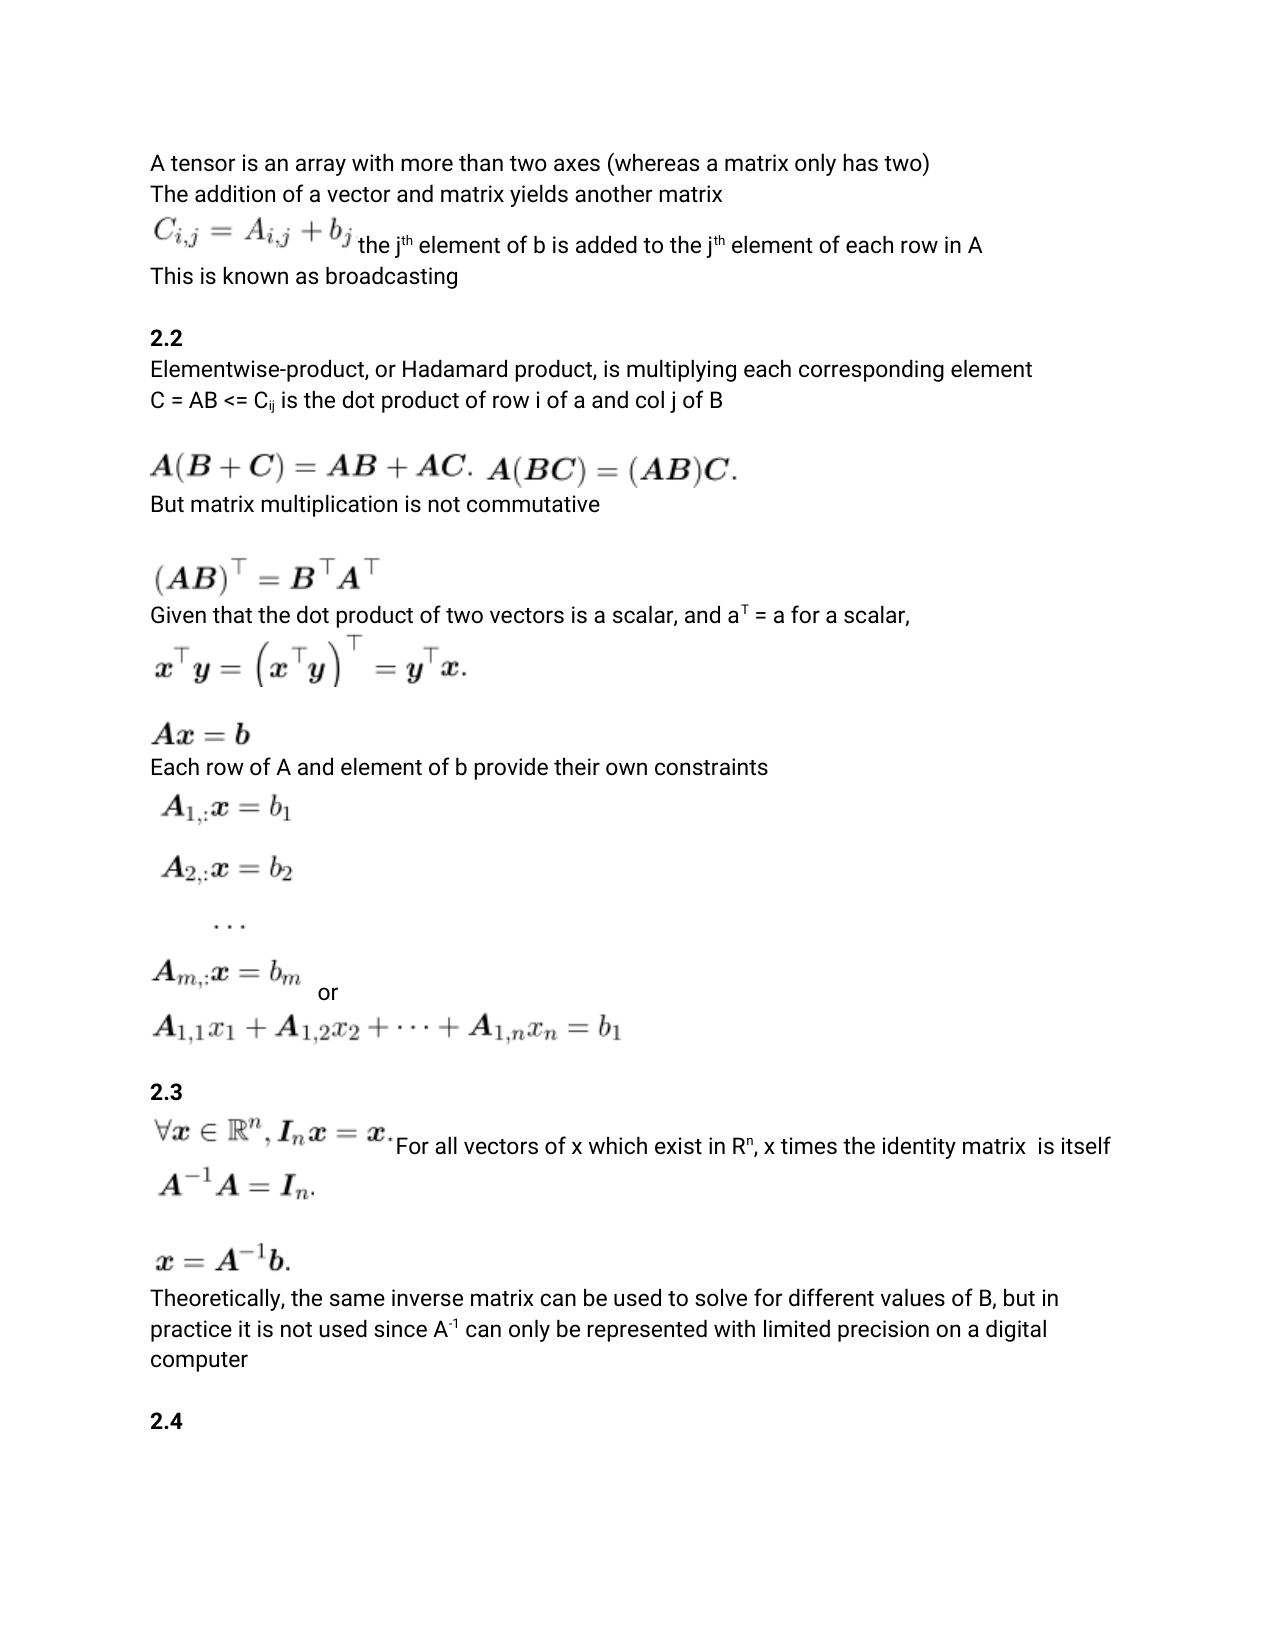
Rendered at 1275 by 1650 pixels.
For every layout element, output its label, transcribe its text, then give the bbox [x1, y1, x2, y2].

picture [150, 1243, 302, 1282]
picture [150, 448, 738, 488]
text The addition of a vector and matrix yields another matrix [150, 181, 1125, 208]
text Each row of A and element of b provide their own constraints [150, 754, 1125, 781]
text A tensor is an array with more than two axes (whereas a matrix only has two) [150, 150, 1125, 177]
text the jth element of b is added to the jth element of each row in A [150, 212, 1125, 259]
picture [150, 211, 358, 254]
text 2.4 [150, 1408, 1125, 1435]
text or [150, 785, 1125, 1006]
text Given that the dot product of two vectors is a scalar, and aT = a for a scalar, [150, 602, 1125, 629]
text C = AB <= Cij is the dot product of row i of a and col j of B [150, 387, 1125, 414]
text For all vectors of x which exist in Rn, x times the identity matrix is itself [150, 1110, 1125, 1160]
text But matrix multiplication is not commutative [150, 491, 1125, 518]
picture [150, 553, 385, 599]
text 2.2 [150, 325, 1125, 352]
text Elementwise-product, or Hadamard product, is multiplying each corresponding element [150, 356, 1125, 383]
picture [150, 633, 471, 687]
picture [150, 720, 266, 751]
picture [150, 1010, 633, 1045]
picture [150, 1110, 396, 1154]
picture [150, 785, 318, 1001]
text 2.3 [150, 1079, 1125, 1106]
picture [150, 1163, 314, 1209]
text Theoretically, the same inverse matrix can be used to solve for different values of B, but in practice it is not used since A-1 can only be represented with limited precision on a digital computer [150, 1285, 1125, 1373]
text This is known as broadcasting [150, 263, 1125, 290]
